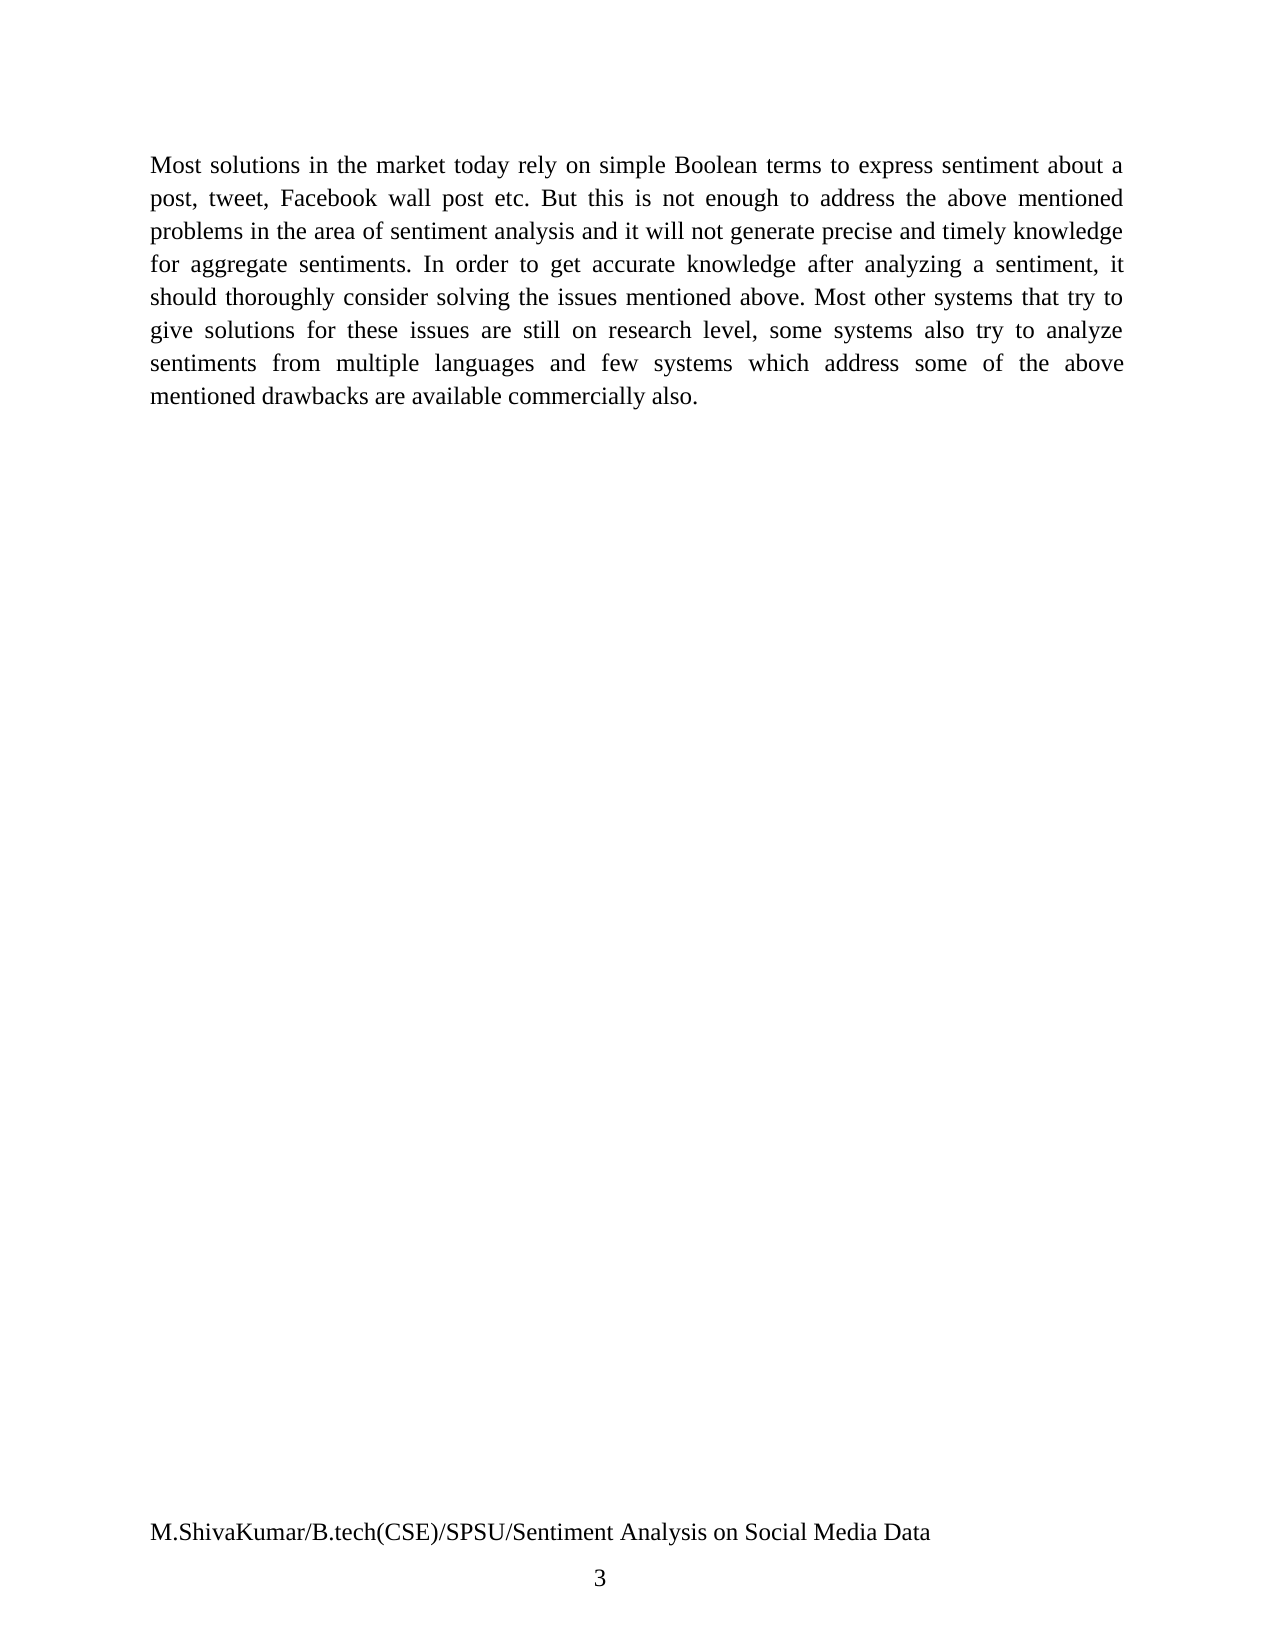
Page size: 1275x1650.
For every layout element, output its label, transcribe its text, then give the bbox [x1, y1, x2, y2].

text Most solutions in the market today rely on simple Boolean terms to express sentiment about a post, tweet, Facebook wall post etc. But this is not enough to address the above mentioned problems in the area of sentiment analysis and it will not generate precise and timely knowledge for aggregate sentiments. In order to get accurate knowledge after analyzing a sentiment, it should thoroughly consider solving the issues mentioned above. Most other systems that try to give solutions for these issues are still on research level, some systems also try to analyze sentiments from multiple languages and few systems which address some of the above mentioned drawbacks are available commercially also. [150, 150, 1125, 410]
